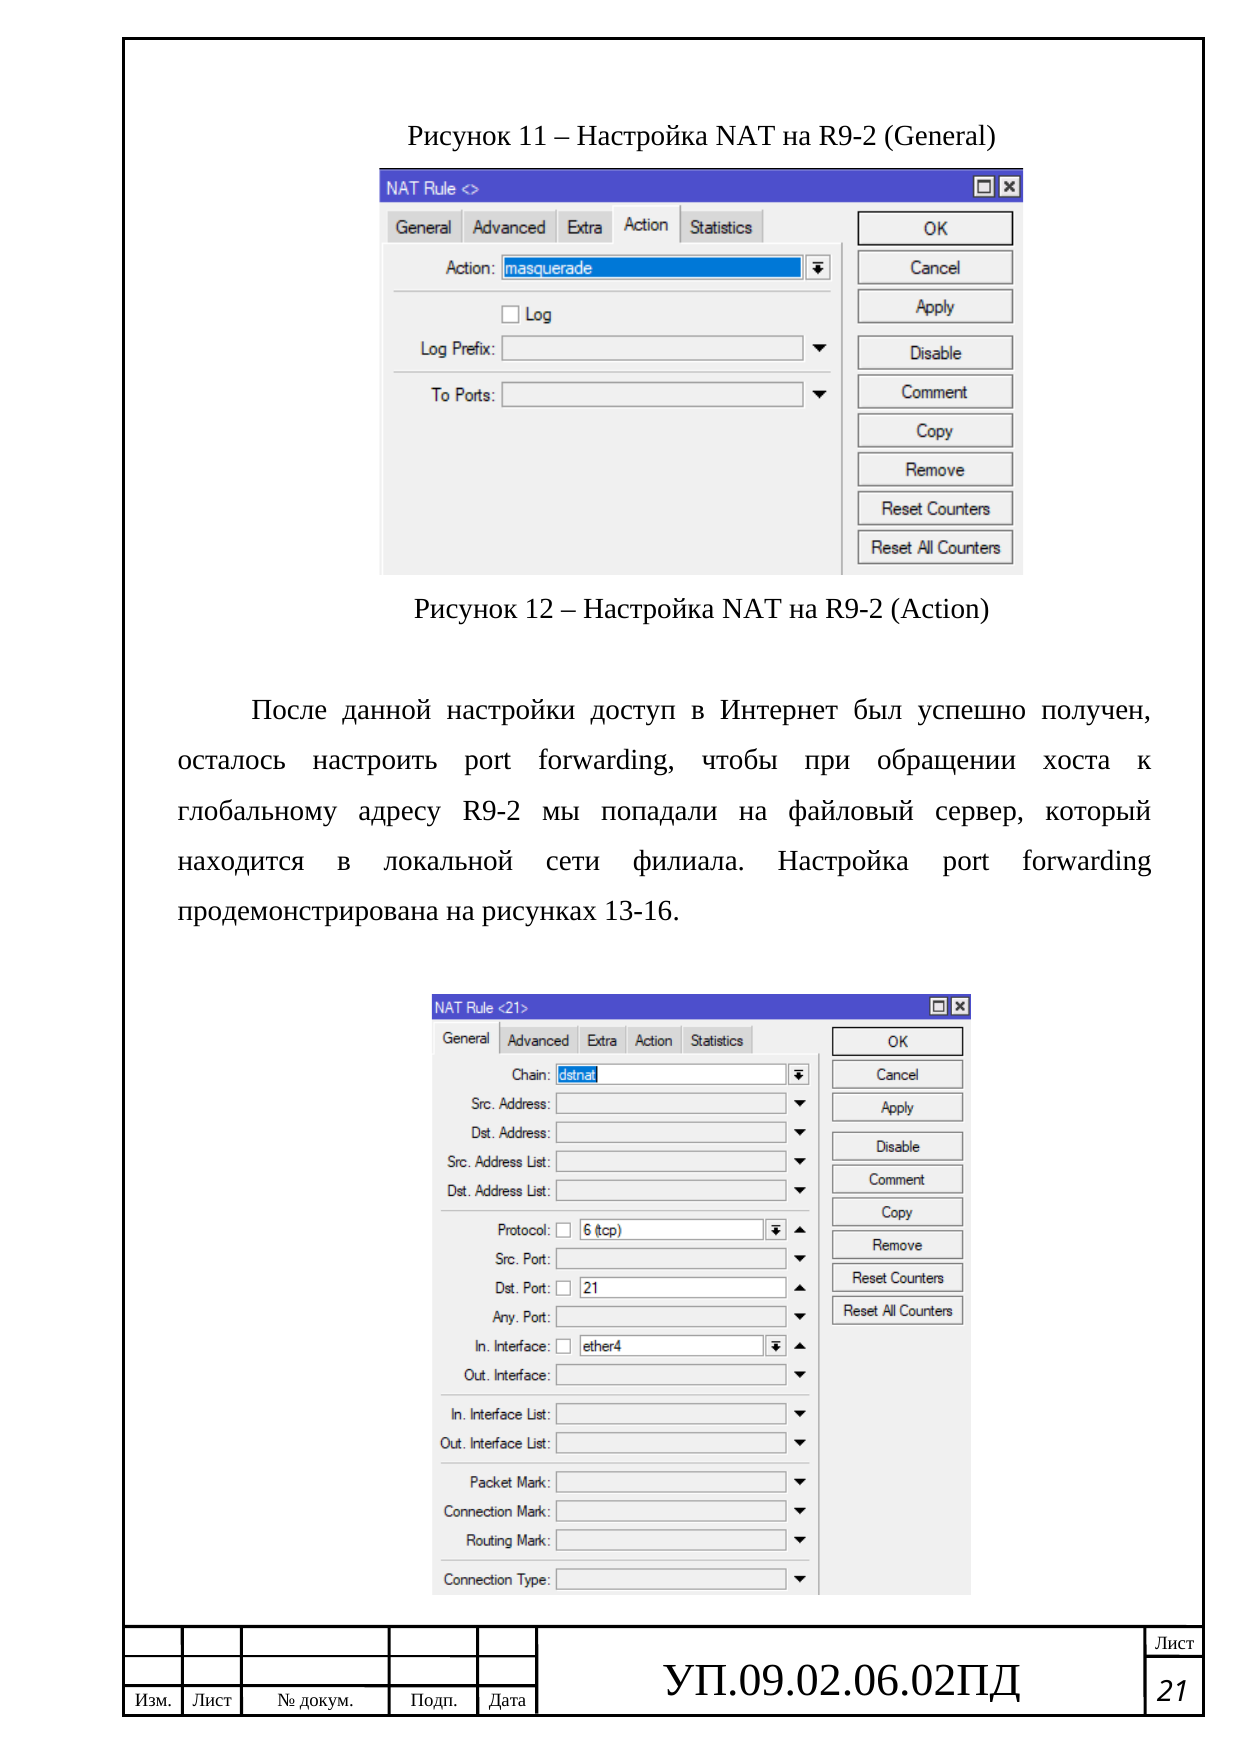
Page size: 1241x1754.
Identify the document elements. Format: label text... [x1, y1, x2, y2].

picture [379, 168, 1024, 575]
text Рисунок 12 – Настройка NAT на R9-2 (Action) [177, 592, 1152, 625]
text Рисунок 11 – Настройка NAT на R9-2 (General) [177, 118, 1152, 152]
picture [431, 994, 971, 1595]
text После данной настройки доступ в Интернет был успешно получен, осталось настроить port forwarding, чтобы при обращении хоста к глобальному адресу R9-2 мы попадали на файловый сервер, который находится в локальной сети филиала. Настройка port forwarding продемонстрирована на рисунках 13-16. [177, 692, 1152, 927]
